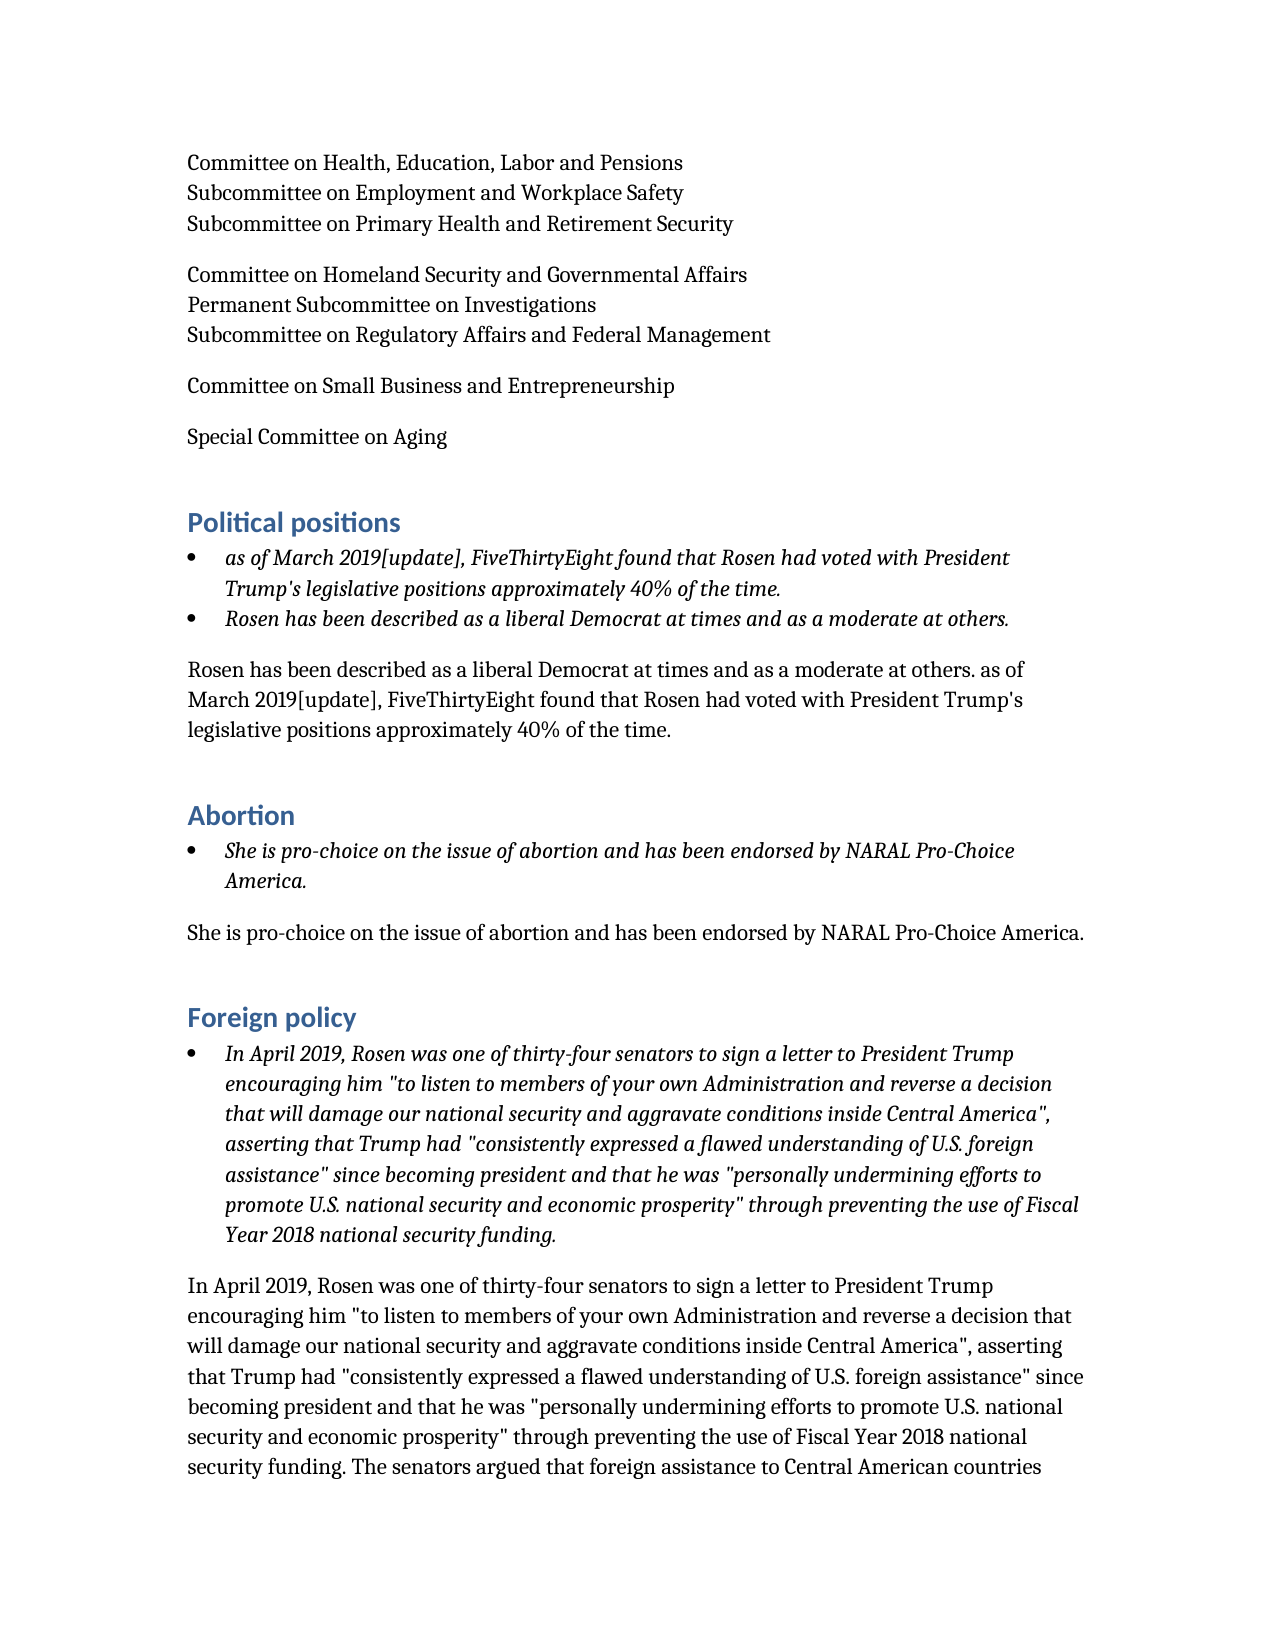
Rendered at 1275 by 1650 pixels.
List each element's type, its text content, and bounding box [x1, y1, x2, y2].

text Committee on Small Business and Entrepreneurship [187, 373, 1087, 399]
list Rosen has been described as a liberal Democrat at times and as a moderate at others. [187, 606, 1087, 632]
text Special Committee on Aging [187, 424, 1087, 450]
list as of March 2019[update], FiveThirtyEight found that Rosen had voted with President Trump's legislative positions approximately 40% of the time. [187, 545, 1087, 602]
subtitle Foreign policy [187, 999, 1087, 1035]
list In April 2019, Rosen was one of thirty-four senators to sign a letter to President Trump encouraging him "to listen to members of your own Administration and reverse a decision that will damage our national security and aggravate conditions inside Central America", asserting that Trump had "consistently expressed a flawed understanding of U.S. foreign assistance" since becoming president and that he was "personally undermining efforts to promote U.S. national security and economic prosperity" through preventing the use of Fiscal Year 2018 national security funding. [187, 1041, 1087, 1248]
subtitle Abortion [187, 797, 1087, 833]
list She is pro-choice on the issue of abortion and has been endorsed by NARAL Pro-Choice America. [187, 838, 1087, 895]
text She is pro-choice on the issue of abortion and has been endorsed by NARAL Pro-Choice America. [187, 919, 1087, 946]
text Rosen has been described as a liberal Democrat at times and as a moderate at others. as of March 2019[update], FiveThirtyEight found that Rosen had voted with President Trump's legislative positions approximately 40% of the time. [187, 657, 1087, 743]
text Committee on Health, Education, Labor and Pensions Subcommittee on Employment and Workplace Safety Subcommittee on Primary Health and Retirement Security [187, 150, 1087, 237]
subtitle Political positions [187, 504, 1087, 540]
text Committee on Homeland Security and Governmental Affairs Permanent Subcommittee on Investigations Subcommittee on Regulatory Affairs and Federal Management [187, 261, 1087, 348]
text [187, 1273, 1087, 1480]
